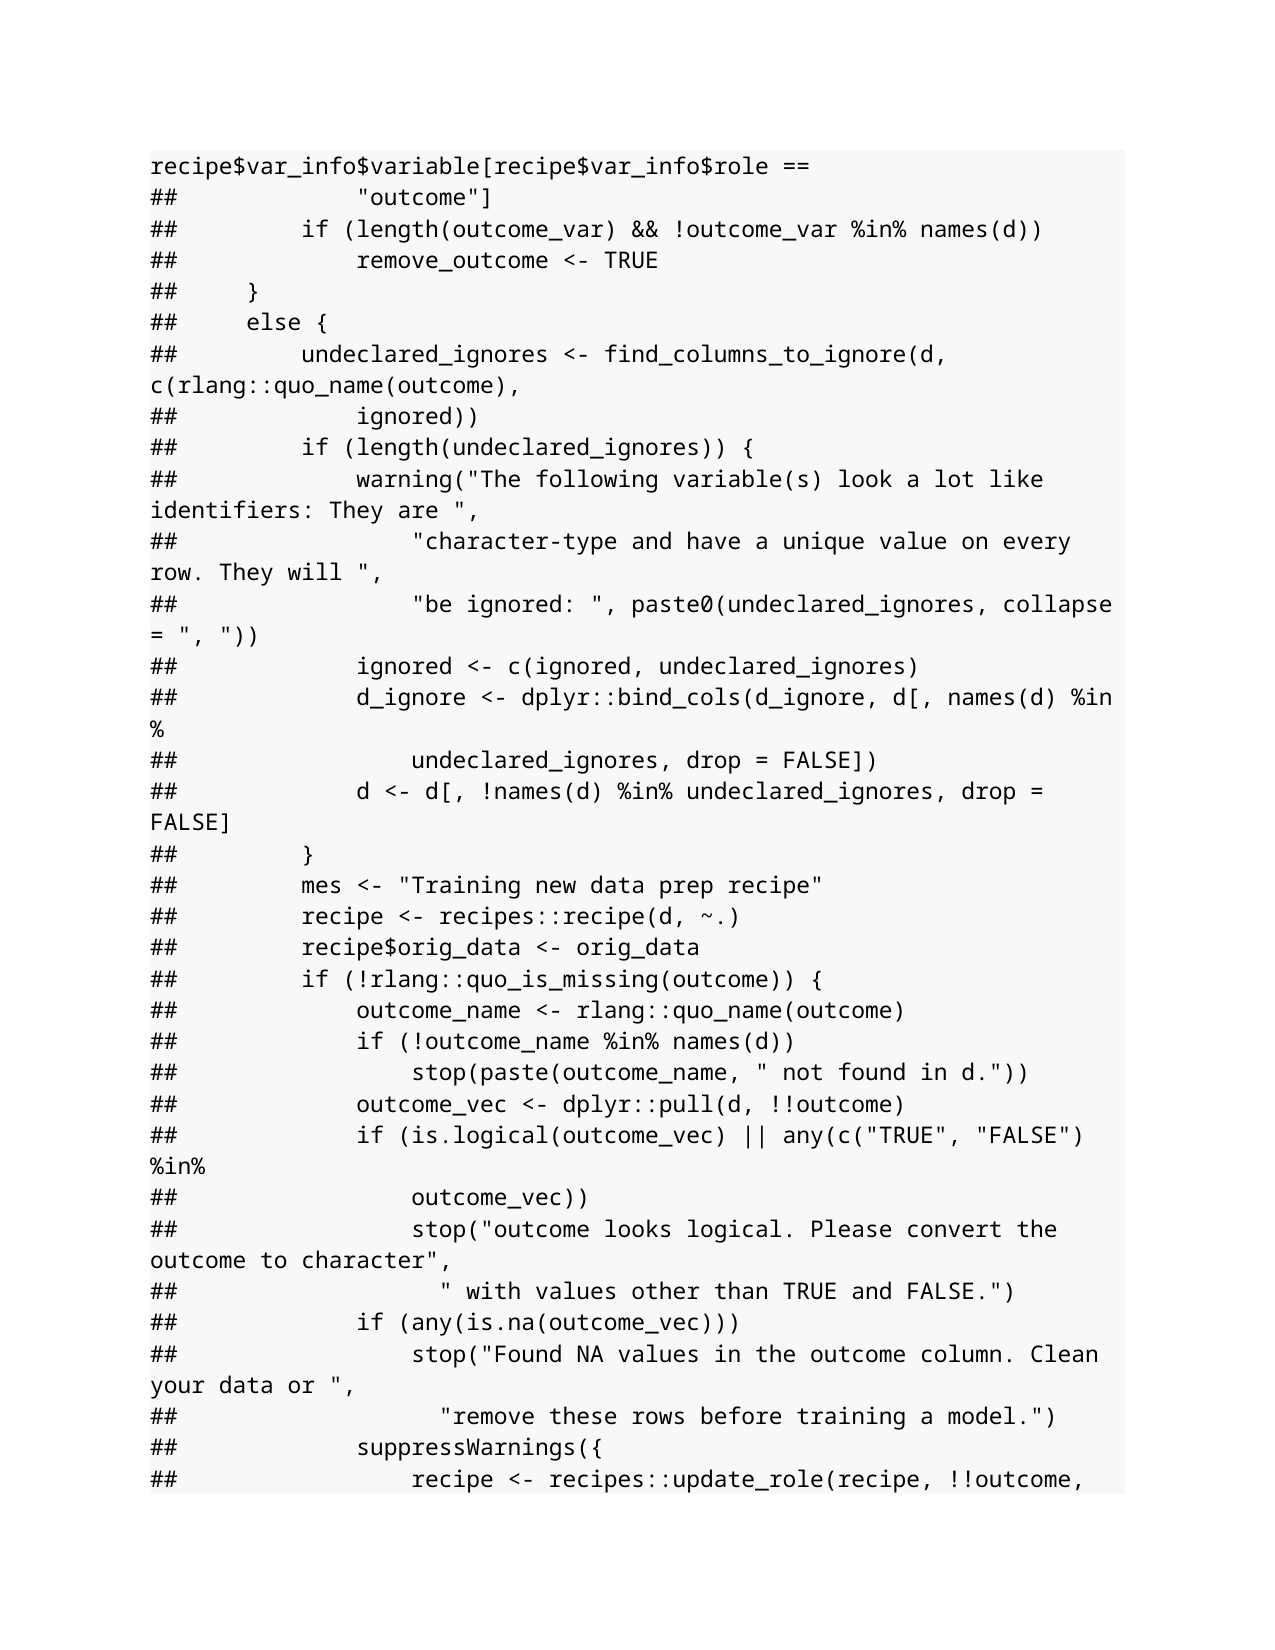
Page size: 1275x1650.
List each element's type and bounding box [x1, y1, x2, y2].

text [150, 150, 1125, 1494]
